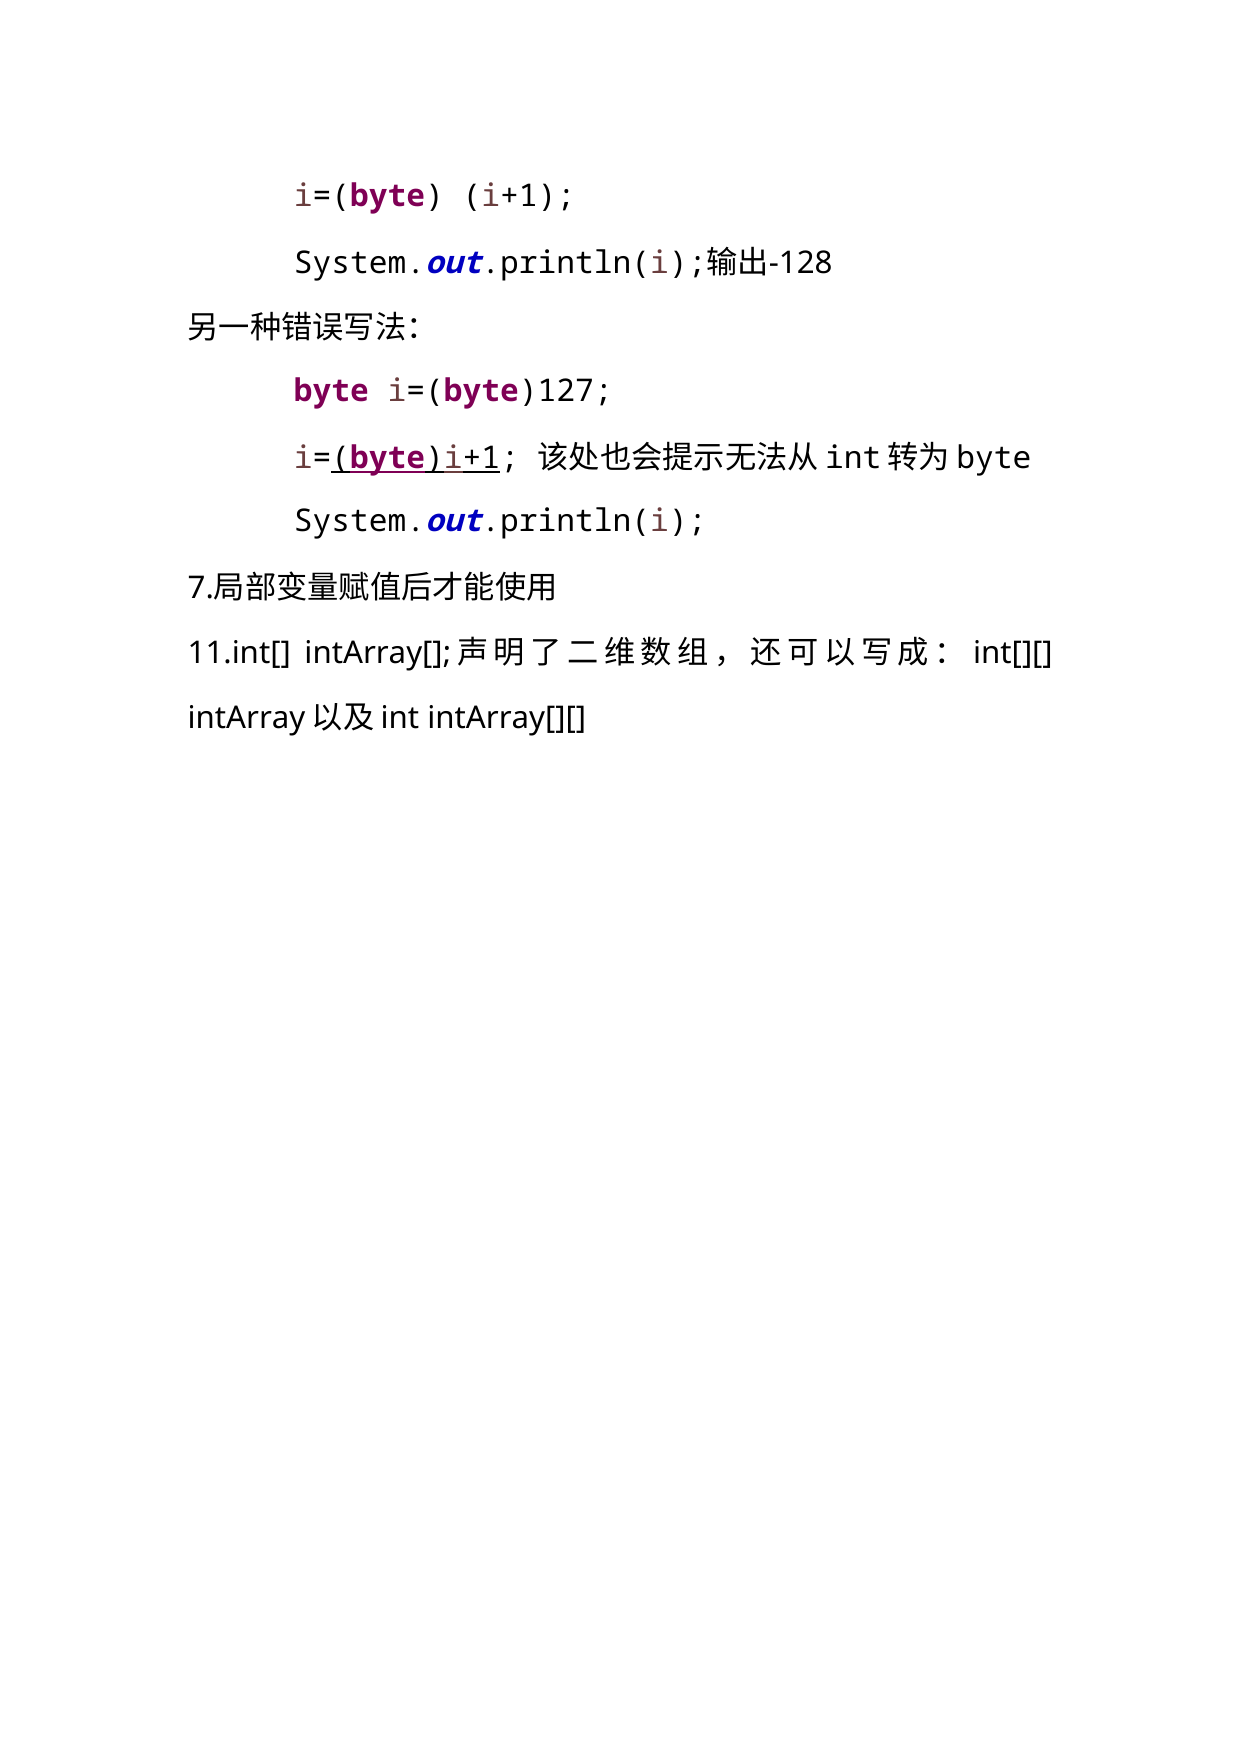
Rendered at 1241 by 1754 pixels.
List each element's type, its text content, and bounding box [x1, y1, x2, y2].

text 11.int[] intArray[];声明了二维数组，还可以写成：int[][] intArray以及int intArray[][] [187, 617, 1053, 747]
text System.out.println(i);输出-128 [187, 227, 1053, 292]
text System.out.println(i); [187, 487, 1053, 552]
text i=(byte) (i+1); [187, 162, 1053, 227]
text 7.局部变量赋值后才能使用 [187, 552, 1053, 617]
text i=(byte)i+1; 该处也会提示无法从int转为byte [187, 422, 1053, 487]
text byte i=(byte)127; [187, 357, 1053, 422]
text 另一种错误写法： [187, 292, 1053, 357]
